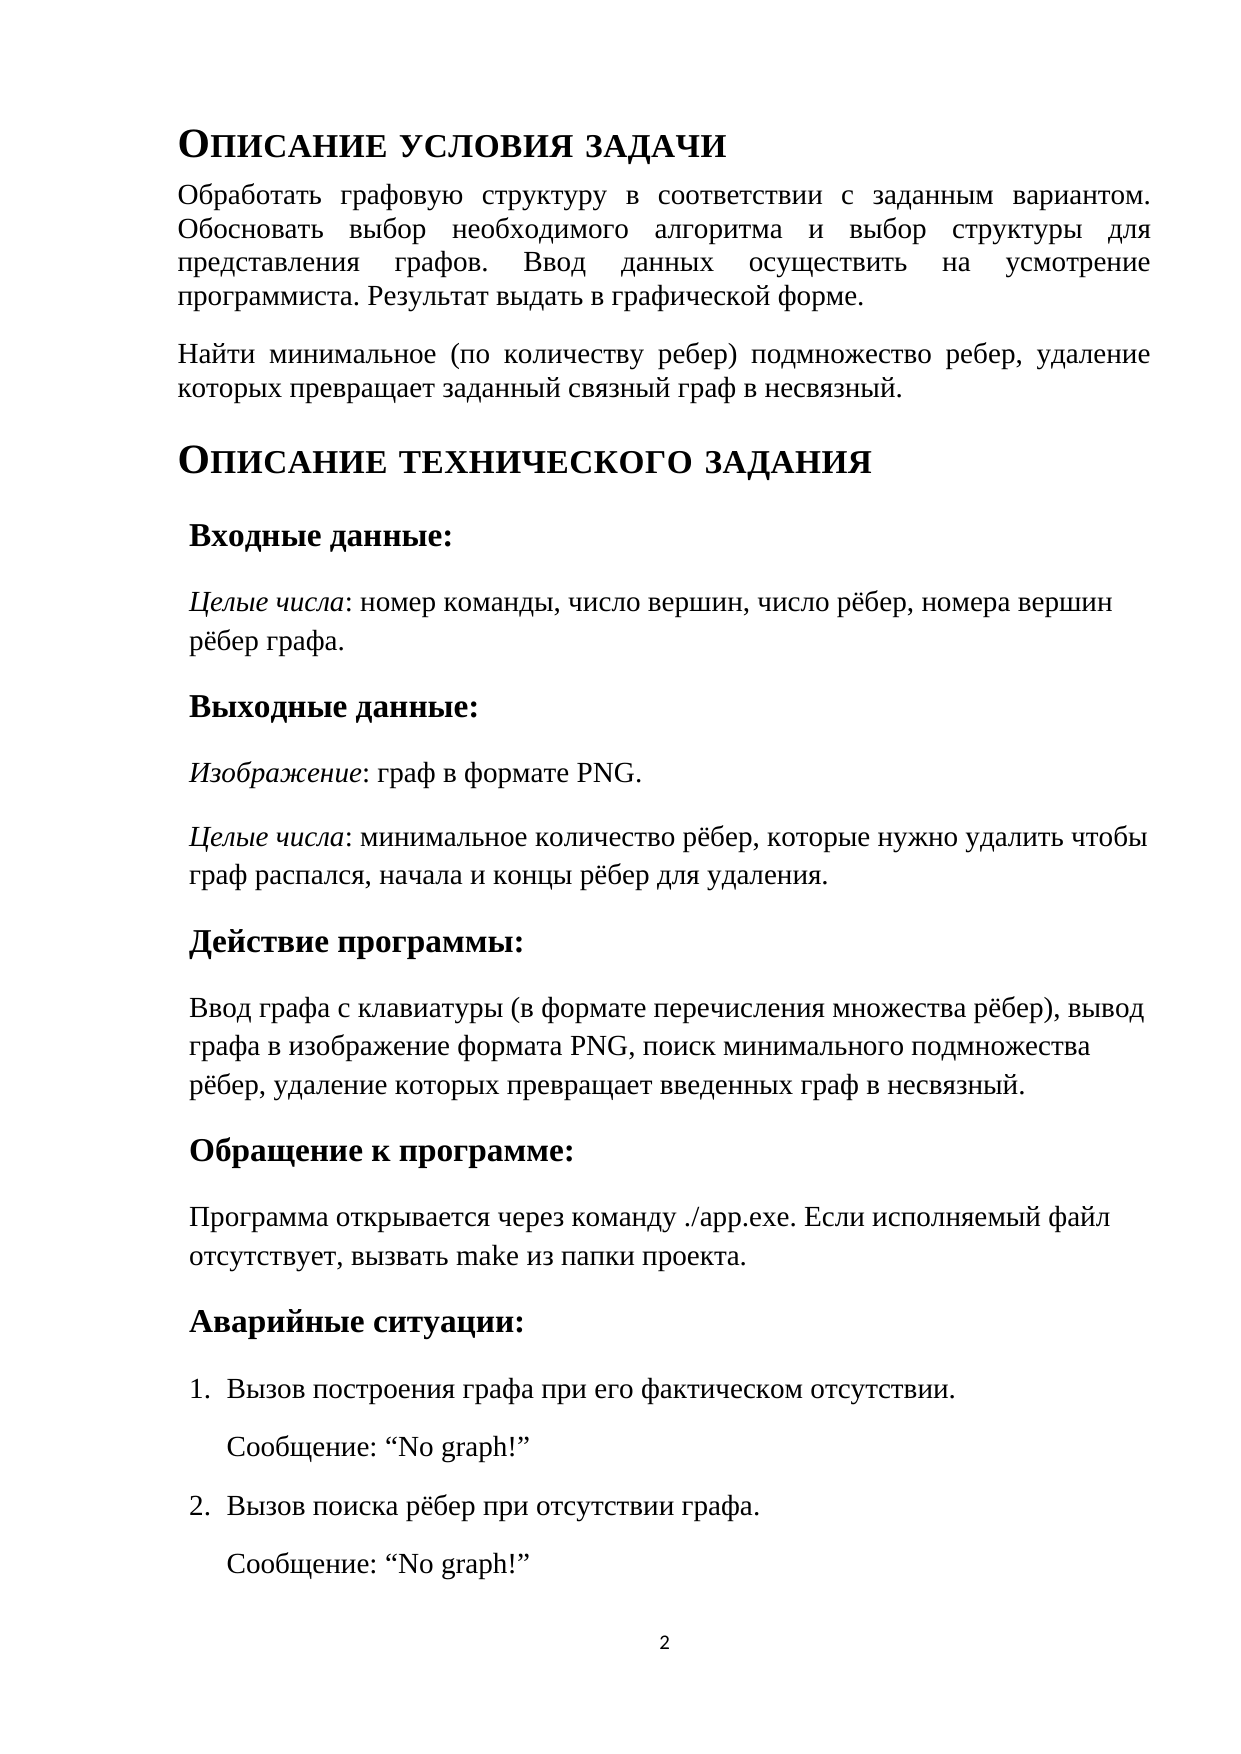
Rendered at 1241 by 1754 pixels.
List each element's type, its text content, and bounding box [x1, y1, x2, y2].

list Вызов поиска рёбер при отсутствии графа. [189, 1488, 1152, 1521]
list Программа открывается через команду ./app.exe. Если исполняемый файл отсутствует, вызвать make из папки проекта. [189, 1199, 1152, 1272]
list Действие программы: [189, 921, 1152, 959]
subtitle Описание условия задачи [177, 118, 1152, 166]
list Аварийные ситуации: [189, 1302, 1152, 1340]
list Вызов построения графа при его фактическом отсутствии. [189, 1371, 1152, 1404]
text Обработать графовую структуру в соответствии с заданным вариантом. Обосновать выбор необходимого алгоритма и выбор структуры для представления графов. Ввод данных осуществить на усмотрение программиста. Результат выдать в графической форме. [177, 177, 1152, 312]
list Ввод графа с клавиатуры (в формате перечисления множества рёбер), вывод графа в изображение формата PNG, поиск минимального подмножества рёбер, удаление которых превращает введенных граф в несвязный. [189, 990, 1152, 1101]
list Сообщение: “No graph!” [226, 1429, 1152, 1463]
list Целые числа: минимальное количество рёбер, которые нужно удалить чтобы граф распался, начала и концы рёбер для удаления. [189, 819, 1152, 891]
list Входные данные: [189, 515, 1152, 553]
list Целые числа: номер команды, число вершин, число рёбер, номера вершин рёбер графа. [189, 584, 1152, 656]
list Изображение: граф в формате PNG. [189, 755, 1152, 789]
text Найти минимальное (по количеству ребер) подмножество ребер, удаление которых превращает заданный связный граф в несвязный. [177, 337, 1152, 404]
list Обращение к программе: [189, 1131, 1152, 1169]
list Выходные данные: [189, 686, 1152, 724]
list Сообщение: “No graph!” [226, 1546, 1152, 1580]
subtitle Описание технического задания [177, 435, 1152, 483]
